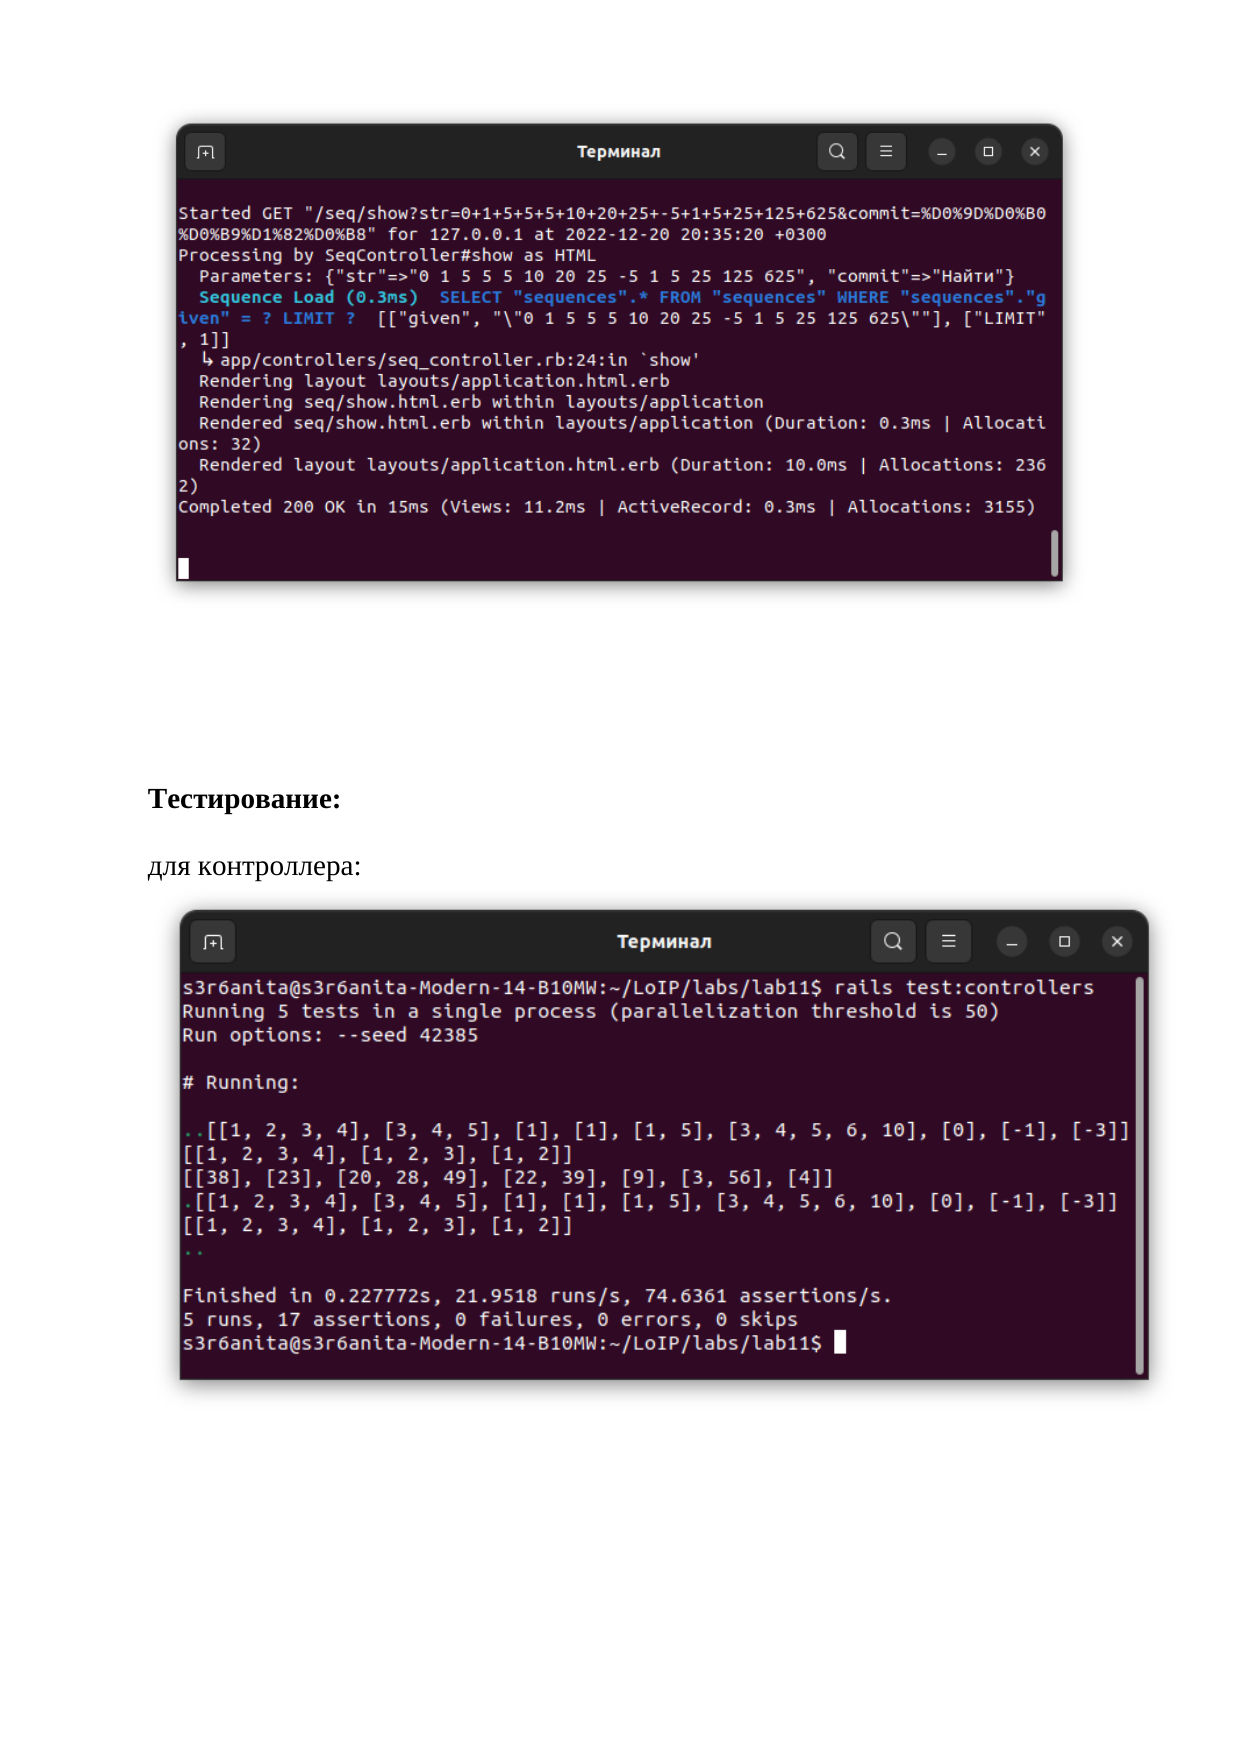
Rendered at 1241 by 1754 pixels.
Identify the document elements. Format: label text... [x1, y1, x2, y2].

text для контроллера: [148, 848, 1181, 881]
picture [147, 881, 1182, 1417]
text Тестирование: [148, 781, 1181, 814]
picture [147, 99, 1092, 614]
